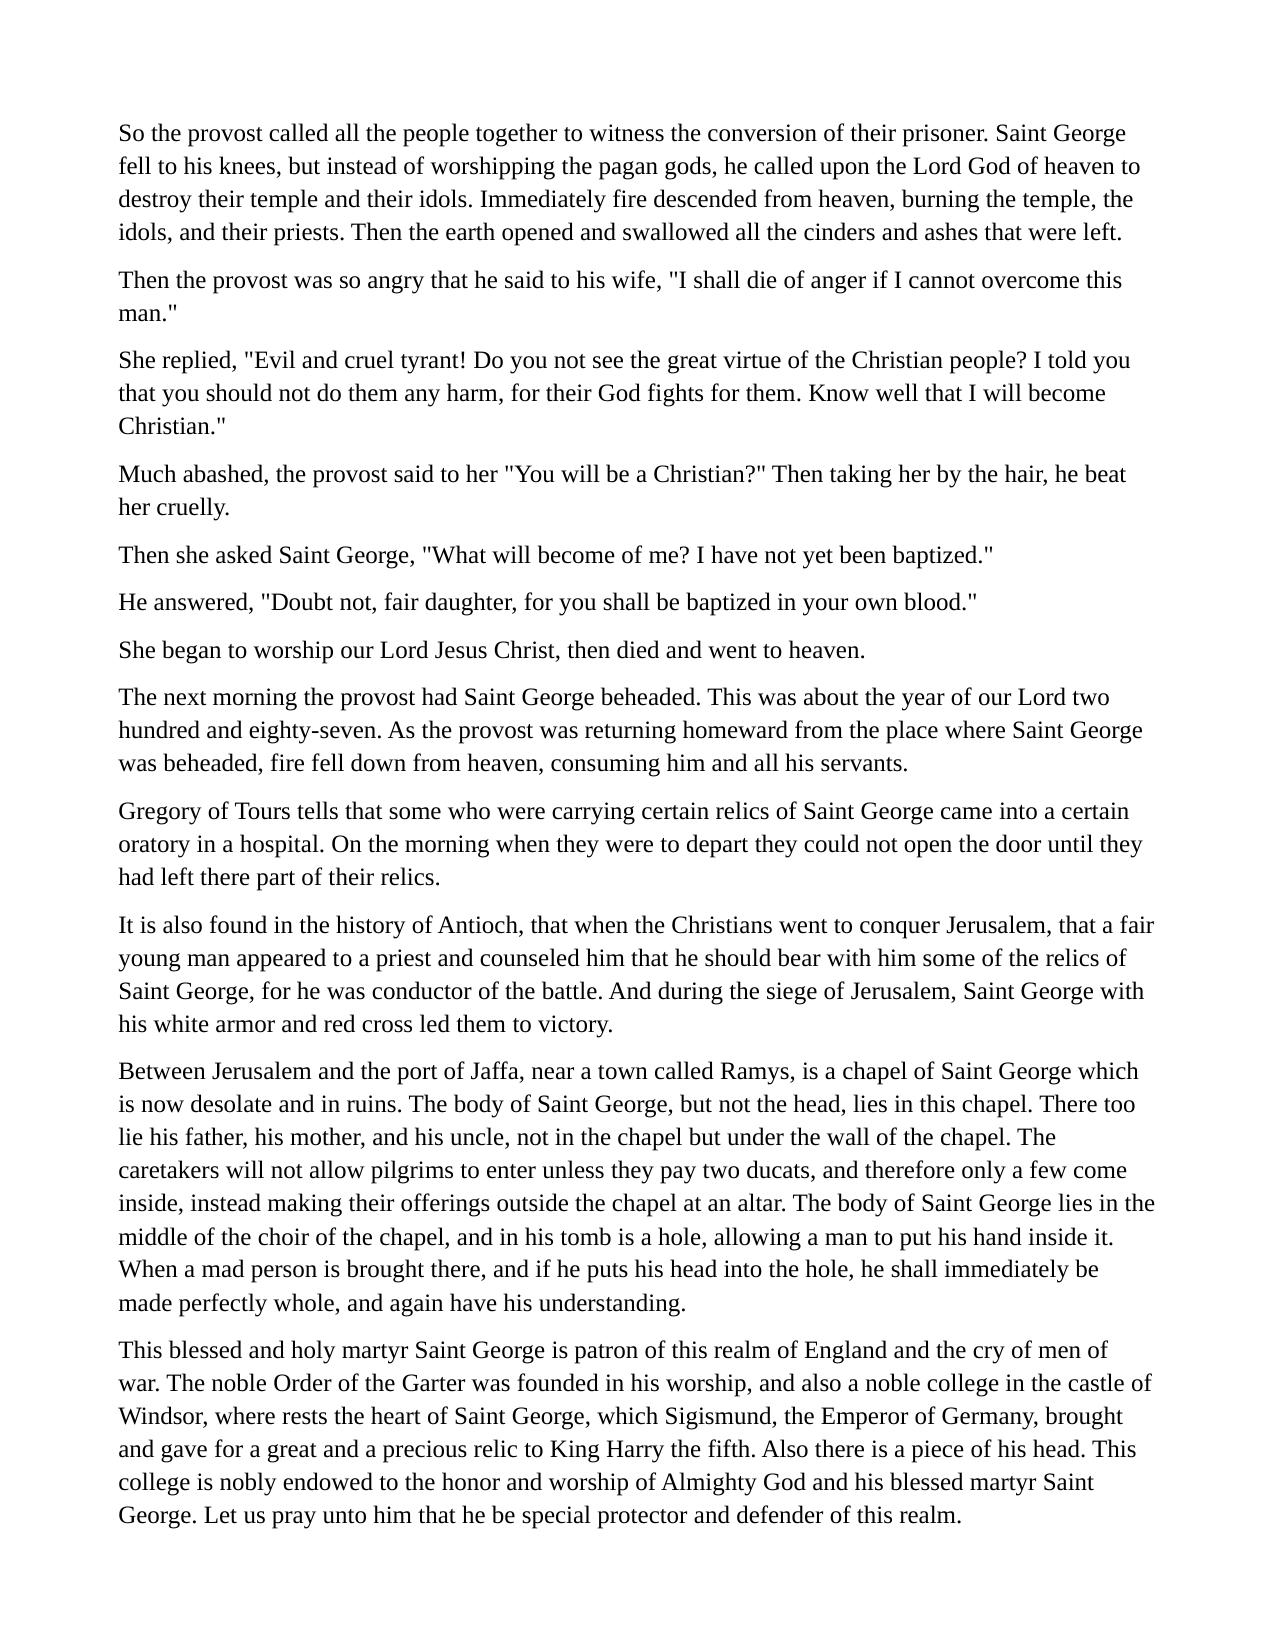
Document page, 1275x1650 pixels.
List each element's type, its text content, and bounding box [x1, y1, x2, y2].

text The next morning the provost had Saint George beheaded. This was about the year of our Lord two hundred and eighty-seven. As the provost was returning homeward from the place where Saint George was beheaded, fire fell down from heaven, consuming him and all his servants. [118, 682, 1157, 777]
text Much abashed, the provost said to her "You will be a Christian?" Then taking her by the hair, he beat her cruelly. [118, 459, 1157, 521]
text Gregory of Tours tells that some who were carrying certain relics of Saint George came into a certain oratory in a hospital. On the morning when they were to depart they could not open the door until they had left there part of their relics. [118, 796, 1157, 891]
text Between Jerusalem and the port of Jaffa, near a town called Ramys, is a chapel of Saint George which is now desolate and in ruins. The body of Saint George, but not the head, lies in this chapel. There too lie his father, his mother, and his uncle, not in the chapel but under the wall of the chapel. The caretakers will not allow pilgrims to enter unless they pay two ducats, and therefore only a few come inside, instead making their offerings outside the chapel at an altar. The body of Saint George lies in the middle of the choir of the chapel, and in his tomb is a hole, allowing a man to put his hand inside it. When a mad person is brought there, and if he puts his head into the hole, he shall immediately be made perfectly whole, and again have his understanding. [118, 1056, 1157, 1316]
text This blessed and holy martyr Saint George is patron of this realm of England and the cry of men of war. The noble Order of the Garter was founded in his worship, and also a noble college in the castle of Windsor, where rests the heart of Saint George, which Sigismund, the Emperor of Germany, brought and gave for a great and a precious relic to King Harry the fifth. Also there is a piece of his head. This college is nobly endowed to the honor and worship of Almighty God and his blessed martyr Saint George. Let us pray unto him that he be special protector and defender of this realm. [118, 1335, 1157, 1529]
text She began to worship our Lord Jesus Christ, then died and went to heaven. [118, 635, 1157, 664]
text He answered, "Doubt not, fair daughter, for you shall be baptized in your own blood." [118, 587, 1157, 616]
text She replied, "Evil and cruel tyrant! Do you not see the great virtue of the Christian people? I told you that you should not do them any harm, for their God fights for them. Know well that I will become Christian." [118, 345, 1157, 440]
text Then the provost was so angry that he said to his wife, "I shall die of anger if I cannot overcome this man." [118, 265, 1157, 327]
text So the provost called all the people together to witness the conversion of their prisoner. Saint George fell to his knees, but instead of worshipping the pagan gods, he called upon the Lord God of heaven to destroy their temple and their idols. Immediately fire descended from heaven, burning the temple, the idols, and their priests. Then the earth opened and swallowed all the cinders and ashes that were left. [118, 118, 1157, 246]
text It is also found in the history of Antioch, that when the Christians went to conquer Jerusalem, that a fair young man appeared to a priest and counseled him that he should bear with him some of the relics of Saint George, for he was conductor of the battle. And during the siege of Jerusalem, Saint George with his white armor and red cross led them to victory. [118, 910, 1157, 1038]
text Then she asked Saint George, "What will become of me? I have not yet been baptized." [118, 540, 1157, 568]
